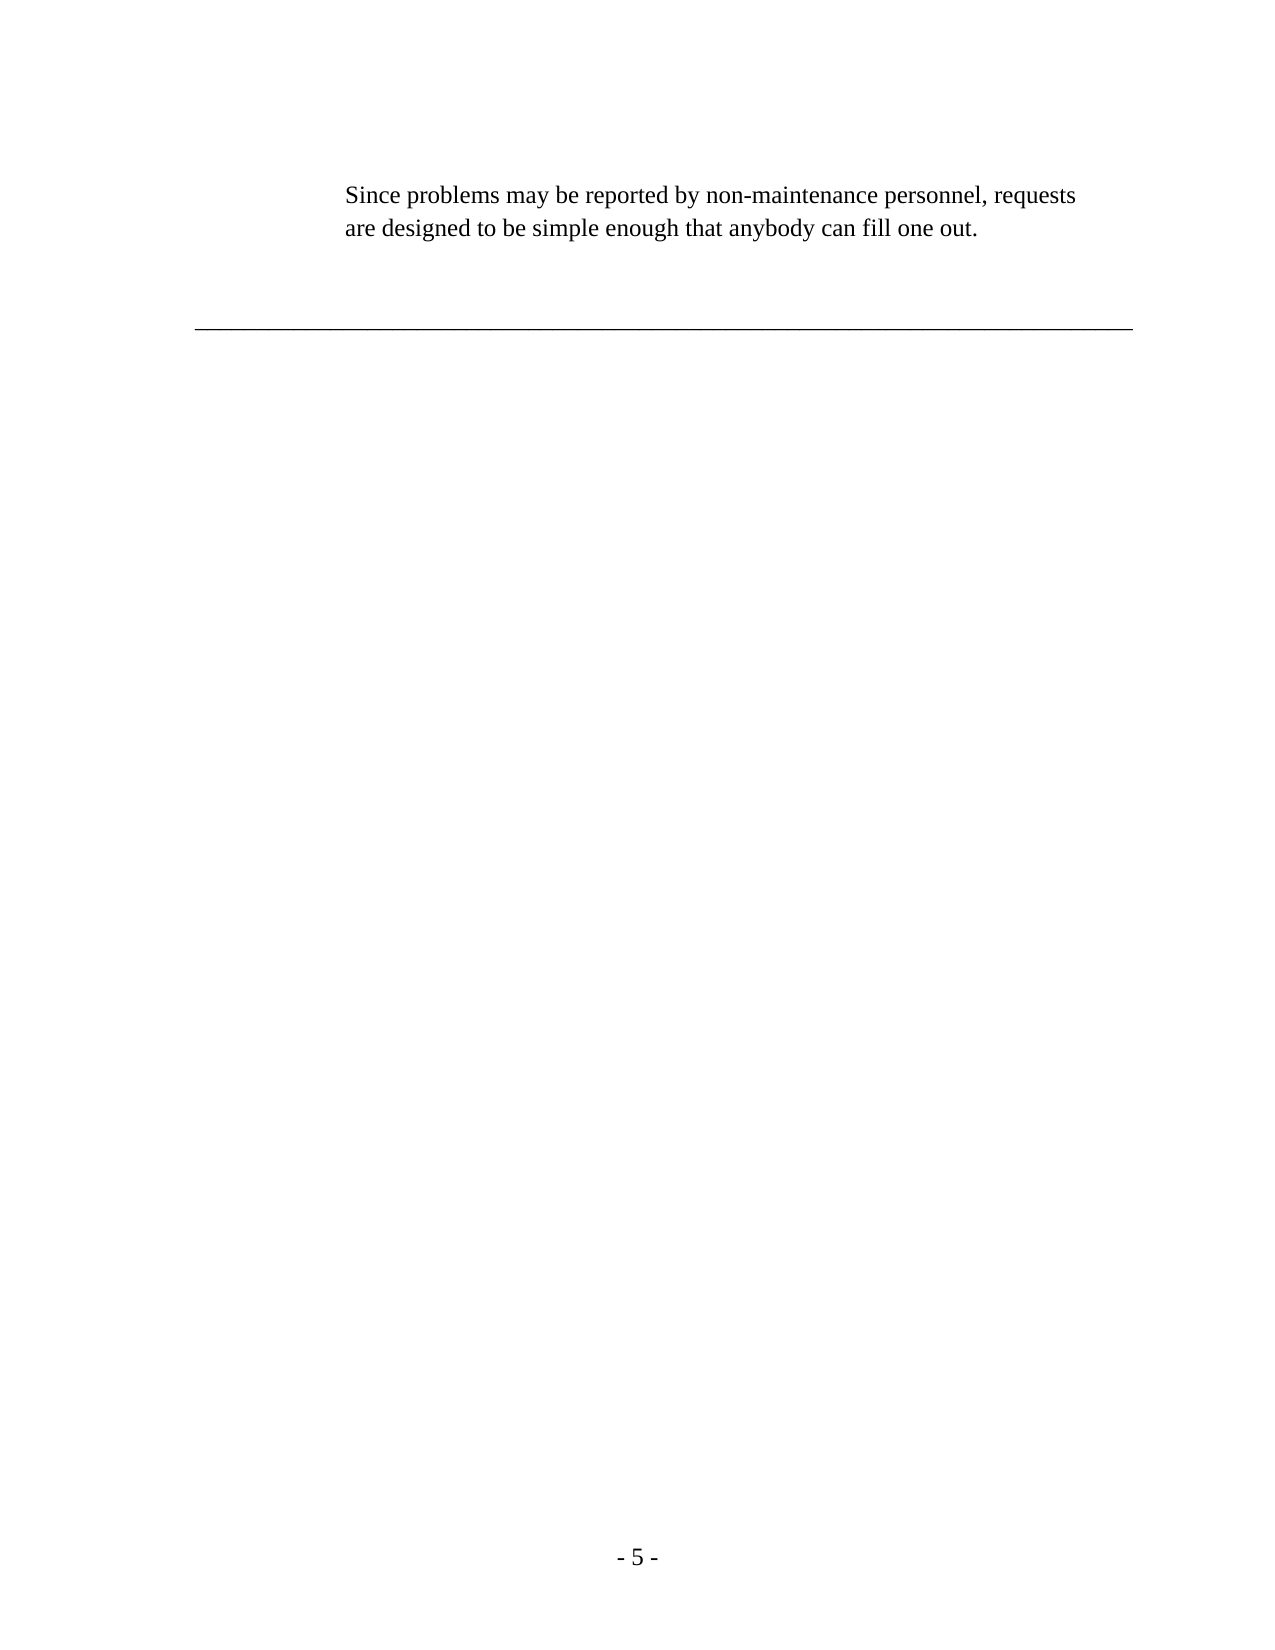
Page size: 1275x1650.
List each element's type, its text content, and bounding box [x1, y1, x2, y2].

text Since problems may be reported by non-maintenance personnel, requests are designed to be simple enough that anybody can fill one out. [195, 180, 1080, 242]
